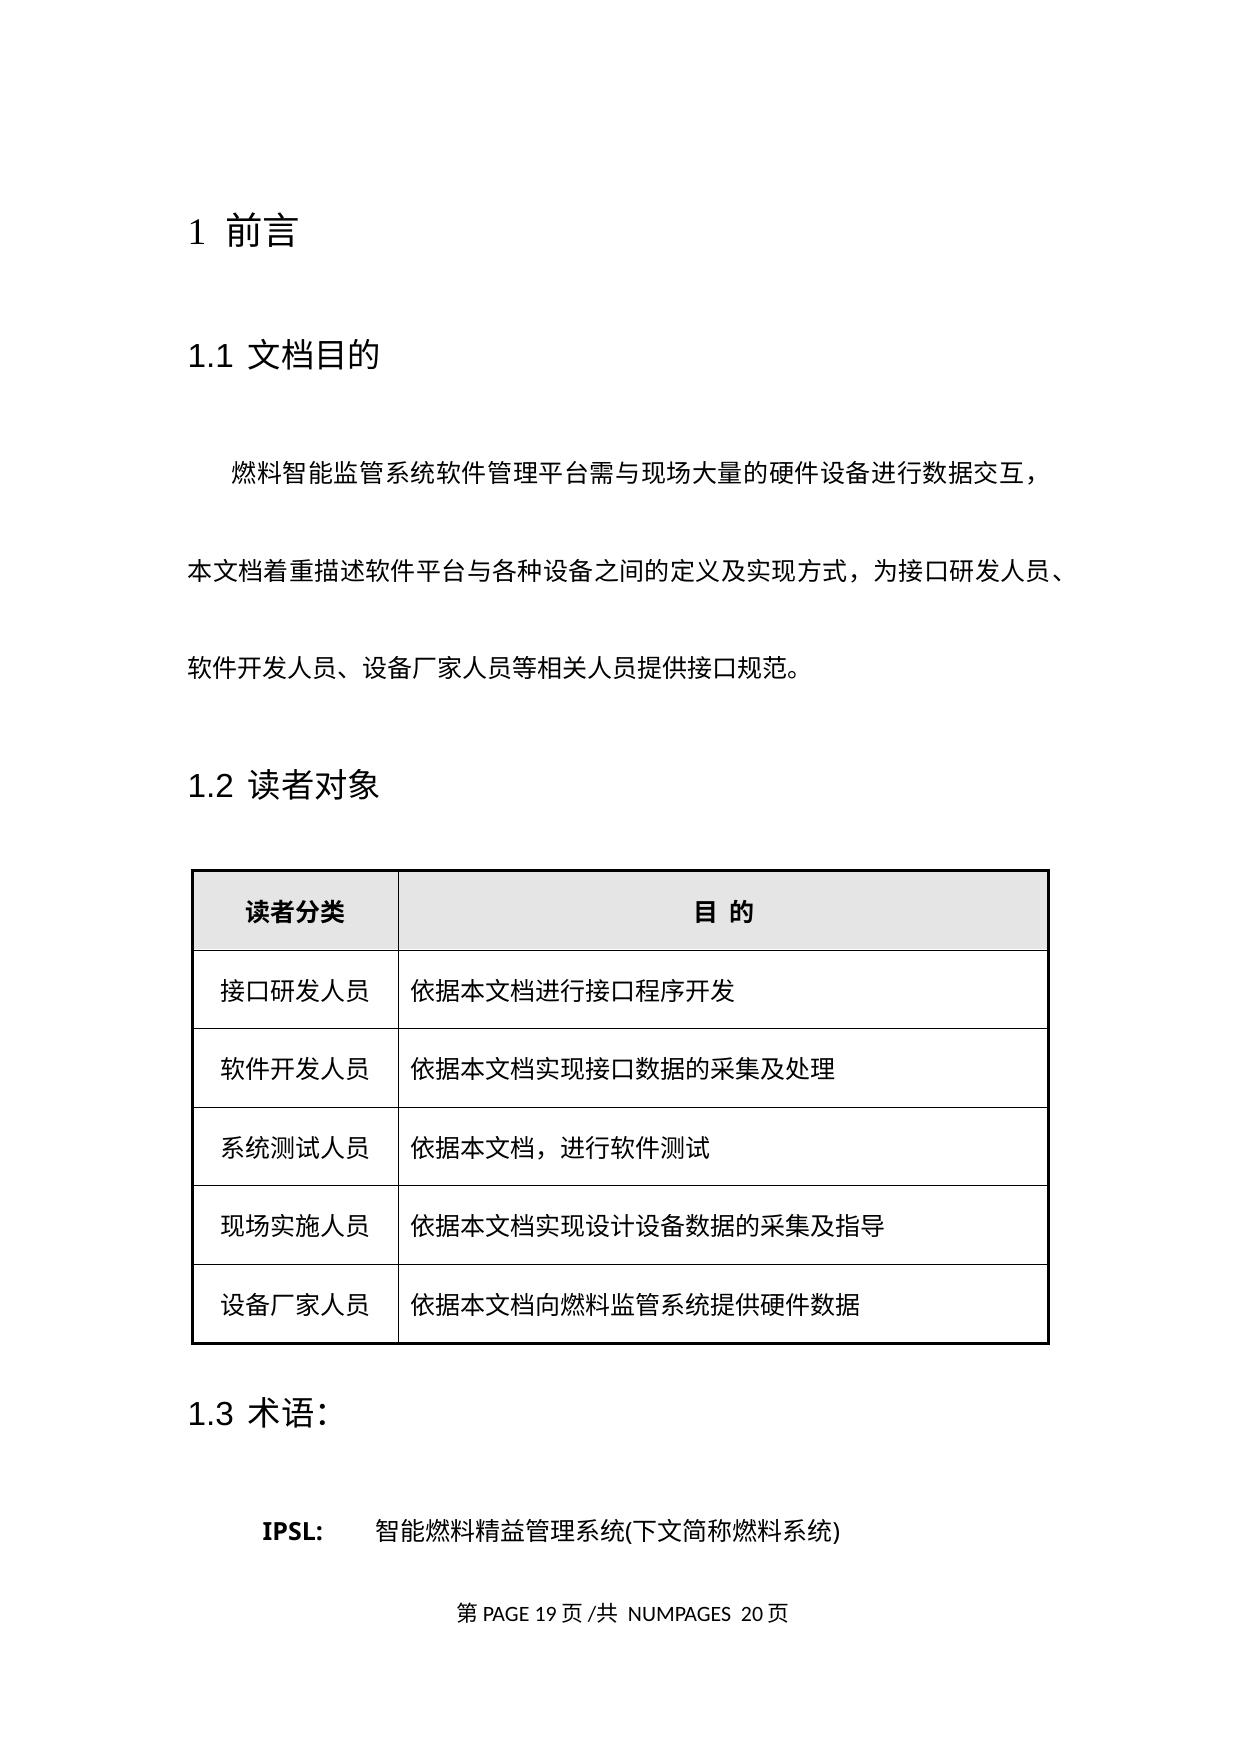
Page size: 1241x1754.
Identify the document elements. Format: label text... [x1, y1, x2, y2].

subtitle 文档目的 [187, 321, 1053, 386]
table_header 目 的 [399, 872, 1047, 949]
table_cell 依据本文档，进行软件测试 [399, 1108, 1047, 1185]
text IPSL: 智能燃料精益管理系统(下文简称燃料系统) [187, 1497, 1053, 1562]
subtitle 前言 [187, 196, 1053, 261]
table_cell 依据本文档实现接口数据的采集及处理 [399, 1029, 1047, 1107]
table_cell 设备厂家人员 [194, 1265, 398, 1342]
table_cell 依据本文档进行接口程序开发 [399, 951, 1047, 1028]
table_cell 软件开发人员 [194, 1029, 398, 1107]
table_cell 系统测试人员 [194, 1108, 398, 1185]
subtitle 术语： [187, 1379, 1053, 1444]
table_cell 依据本文档向燃料监管系统提供硬件数据 [399, 1265, 1047, 1342]
table_header 读者分类 [194, 872, 398, 949]
table_cell 接口研发人员 [194, 951, 398, 1028]
subtitle 读者对象 [187, 751, 1053, 816]
table_cell 依据本文档实现设计设备数据的采集及指导 [399, 1186, 1047, 1264]
text 燃料智能监管系统软件管理平台需与现场大量的硬件设备进行数据交互，本文档着重描述软件平台与各种设备之间的定义及实现方式，为接口研发人员、软件开发人员、设备厂家人员等相关人员提供接口规范。 [187, 439, 1053, 699]
table_cell 现场实施人员 [194, 1186, 398, 1264]
